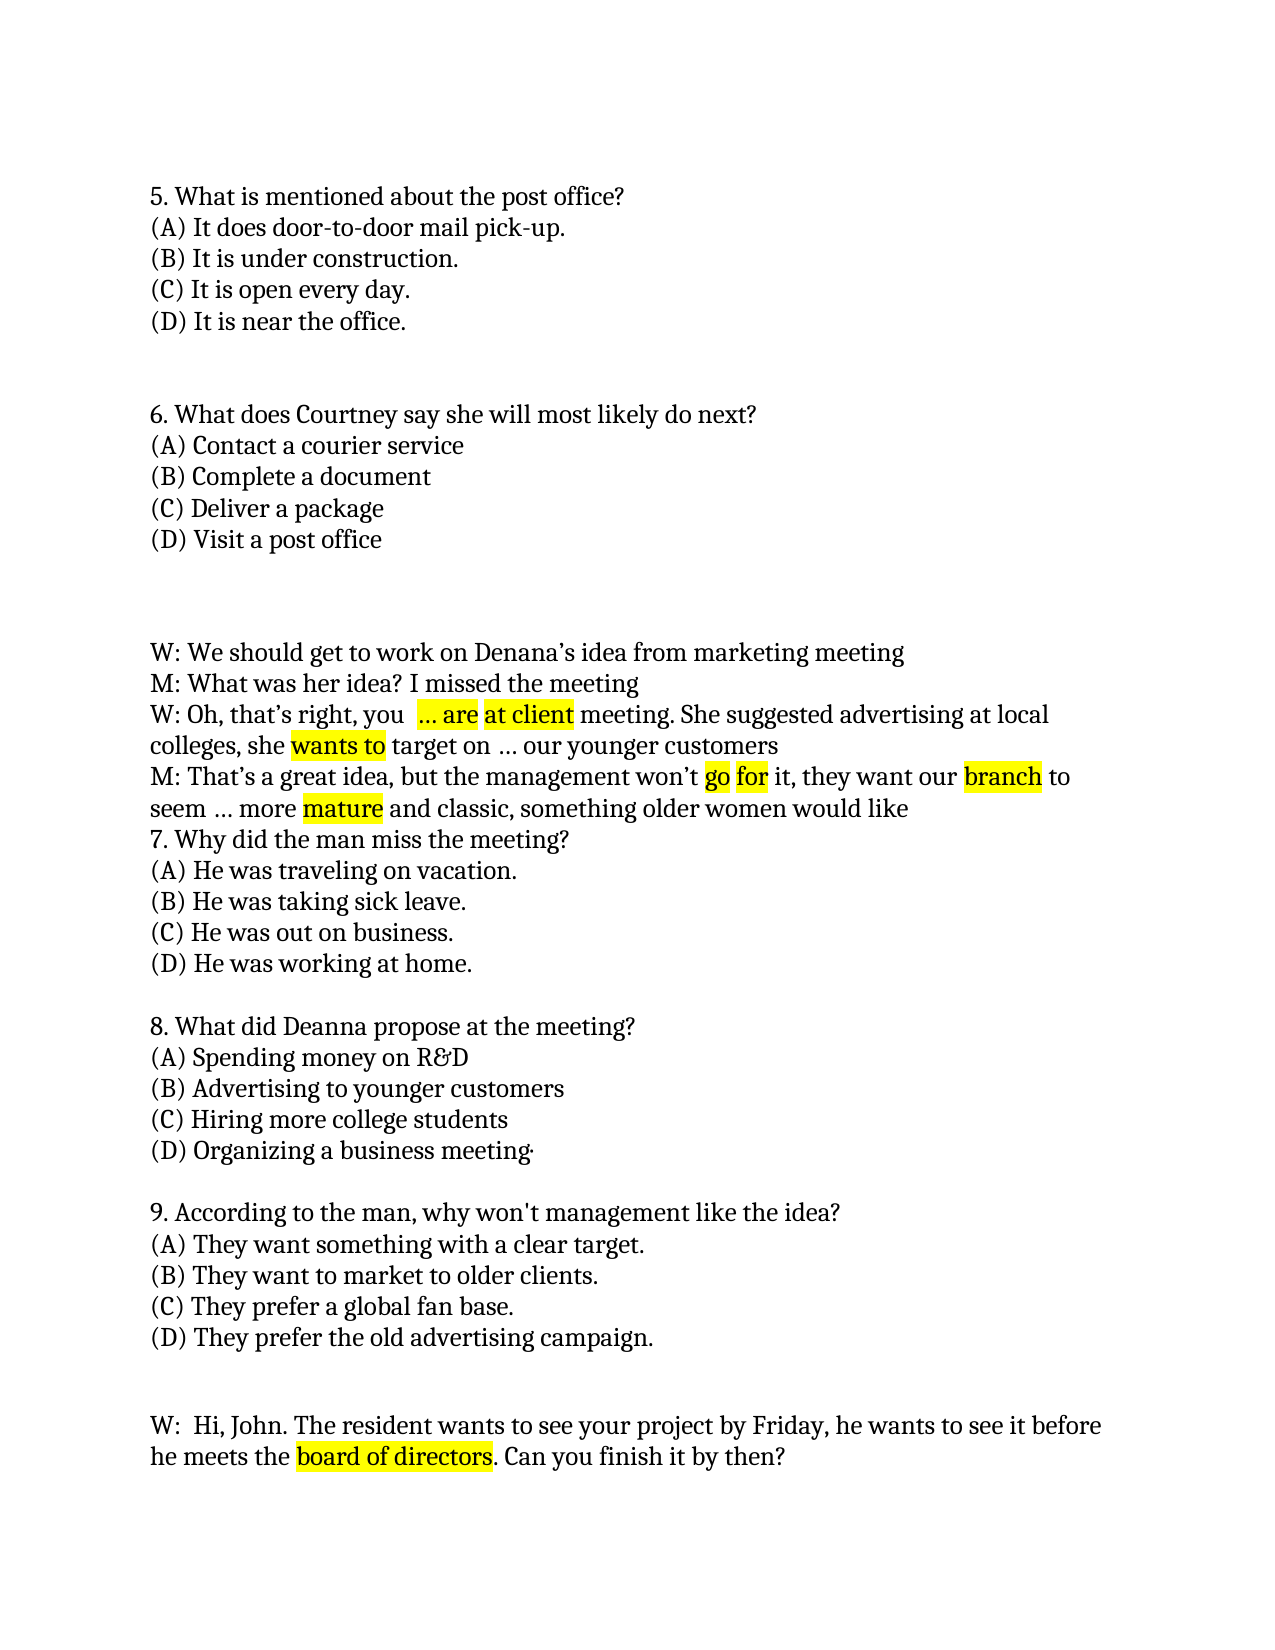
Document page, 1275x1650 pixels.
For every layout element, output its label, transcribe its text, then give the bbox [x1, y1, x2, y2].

text (B) He was taking sick leave. [150, 886, 1125, 917]
text W: Hi, John. The resident wants to see your project by Friday, he wants to see it before he meets the board of directors. Can you finish it by then? [150, 1410, 1125, 1472]
text 9. According to the man, why won't management like the idea? [150, 1197, 1125, 1229]
text W: We should get to work on Denana’s idea from marketing meeting [150, 637, 1125, 668]
text (D) Organizing a business meeting· [150, 1135, 1125, 1166]
text (C) Hiring more college students [150, 1104, 1125, 1135]
text 7. Why did the man miss the meeting? [150, 824, 1125, 855]
text 8. What did Deanna propose at the meeting? [150, 1011, 1125, 1042]
text (C) Deliver a package [150, 493, 1125, 524]
text (D) He was working at home. [150, 948, 1125, 979]
text (C) It is open every day. [150, 274, 1125, 306]
text M: What was her idea? I missed the meeting [150, 668, 1125, 699]
text (A) Contact a courier service [150, 430, 1125, 461]
text (B) It is under construction. [150, 243, 1125, 274]
text (A) He was traveling on vacation. [150, 855, 1125, 886]
text (B) Advertising to younger customers [150, 1073, 1125, 1104]
text (D) Visit a post office [150, 524, 1125, 555]
text W: Oh, that’s right, you … are at client meeting. She suggested advertising at local colleges, she wants to target on … our younger customers [150, 699, 1125, 761]
text 5. What is mentioned about the post office? [150, 181, 1125, 212]
text (C) He was out on business. [150, 917, 1125, 948]
text (D) They prefer the old advertising campaign. [150, 1322, 1125, 1353]
text M: That’s a great idea, but the management won’t go for it, they want our branch to seem … more mature and classic, something older women would like [150, 761, 1125, 824]
text (B) They want to market to older clients. [150, 1260, 1125, 1291]
text (A) Spending money on R&D [150, 1042, 1125, 1073]
text (A) It does door-to-door mail pick-up. [150, 212, 1125, 243]
text (B) Complete a document [150, 461, 1125, 493]
text (D) It is near the office. [150, 306, 1125, 337]
text 6. What does Courtney say she will most likely do next? [150, 399, 1125, 430]
text (C) They prefer a global fan base. [150, 1291, 1125, 1322]
text (A) They want something with a clear target. [150, 1229, 1125, 1260]
